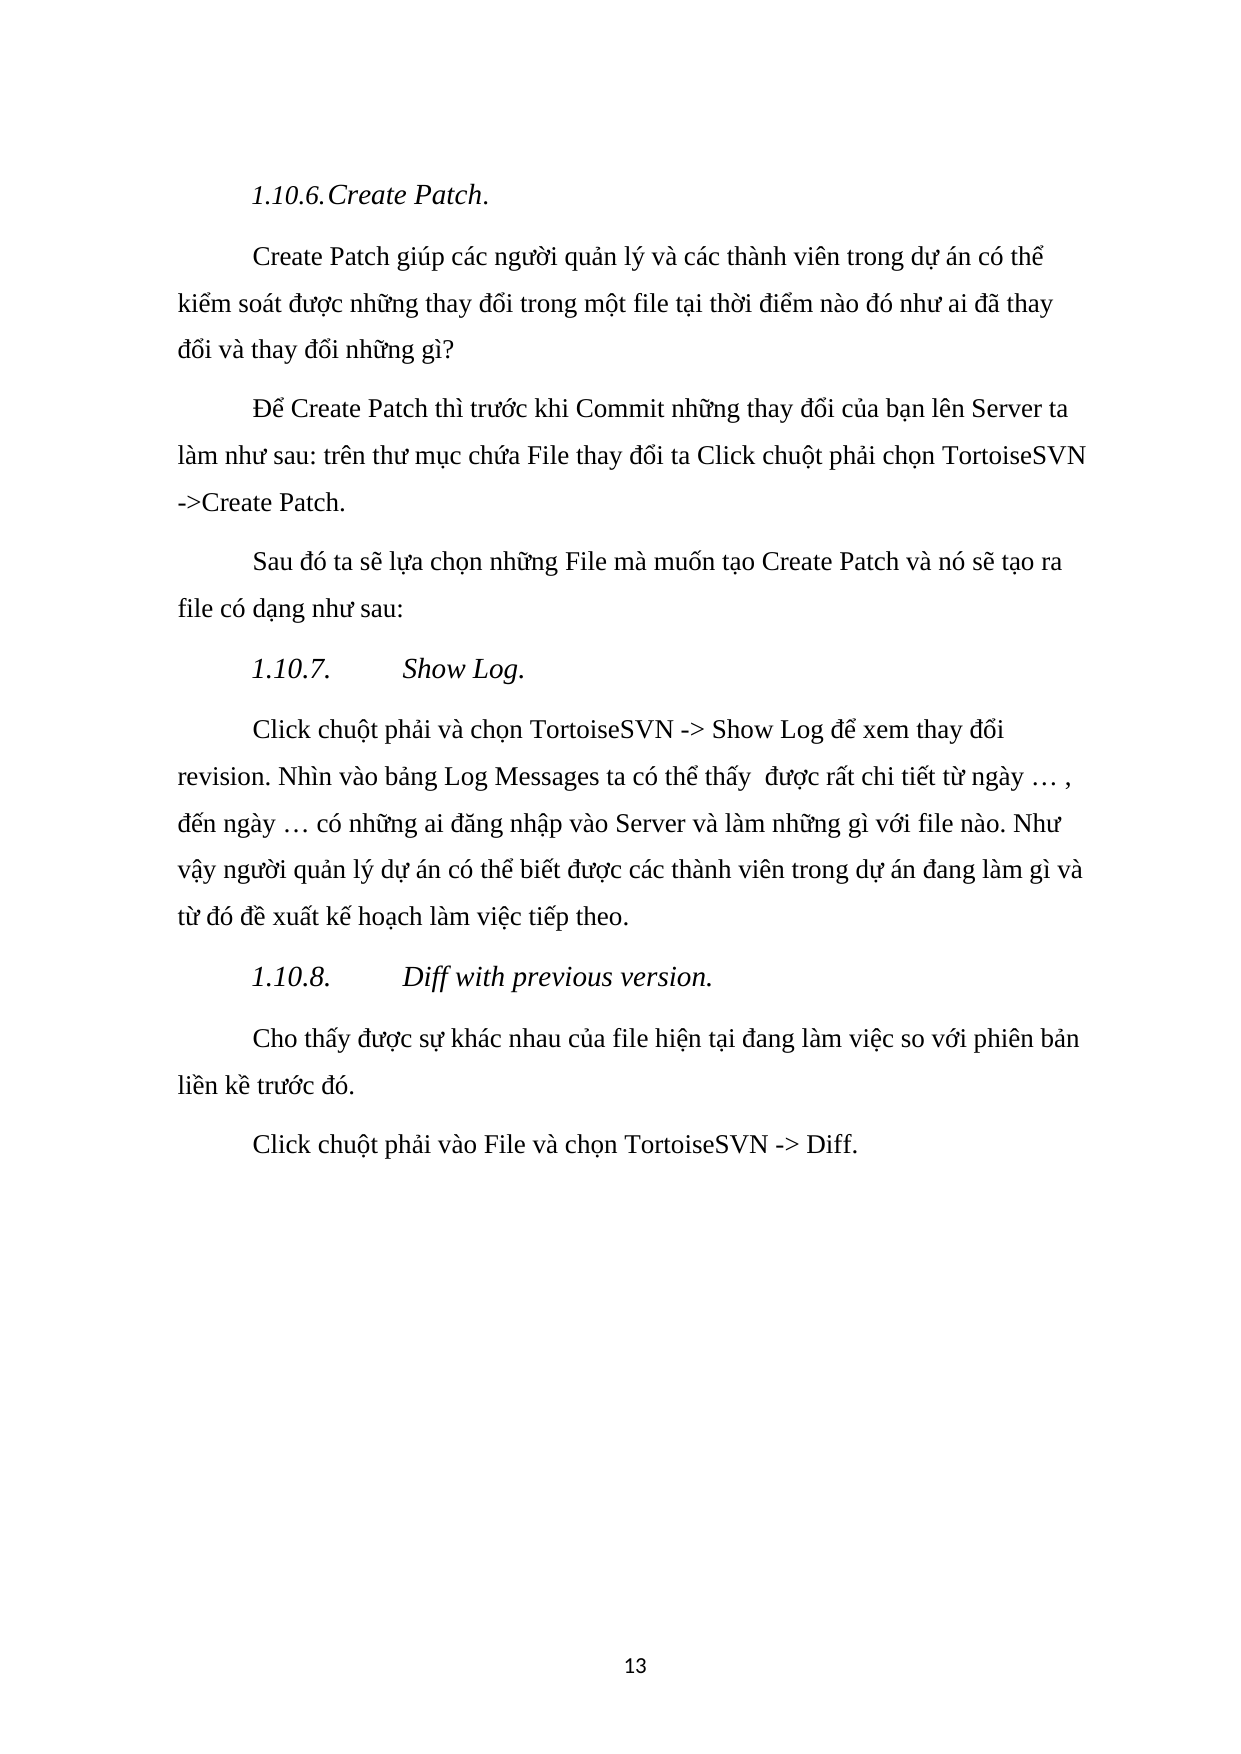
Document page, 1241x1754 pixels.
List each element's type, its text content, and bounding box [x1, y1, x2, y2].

text Click chuột phải và chọn TortoiseSVN -> Show Log để xem thay đổi revision. Nhìn vào bảng Log Messages ta có thể thấy được rất chi tiết từ ngày … , đến ngày … có những ai đăng nhập vào Server và làm những gì với file nào. Như vậy người quản lý dự án có thể biết được các thành viên trong dự án đang làm gì và từ đó đề xuất kế hoạch làm việc tiếp theo. [177, 714, 1092, 931]
list Diff with previous version. [177, 959, 1092, 993]
text Create Patch giúp các người quản lý và các thành viên trong dự án có thể kiểm soát được những thay đổi trong một file tại thời điểm nào đó như ai đã thay đổi và thay đổi những gì? [177, 240, 1092, 364]
text Click chuột phải vào File và chọn TortoiseSVN -> Diff. [177, 1128, 1092, 1201]
text Cho thấy được sự khác nhau của file hiện tại đang làm việc so với phiên bản liền kề trước đó. [177, 1022, 1092, 1100]
list Show Log. [177, 651, 1092, 684]
list Create Patch. [177, 177, 1092, 211]
text Để Create Patch thì trước khi Commit những thay đổi của bạn lên Server ta làm như sau: trên thư mục chứa File thay đổi ta Click chuột phải chọn TortoiseSVN ->Create Patch. [177, 392, 1092, 517]
text Sau đó ta sẽ lựa chọn những File mà muốn tạo Create Patch và nó sẽ tạo ra file có dạng như sau: [177, 545, 1092, 623]
